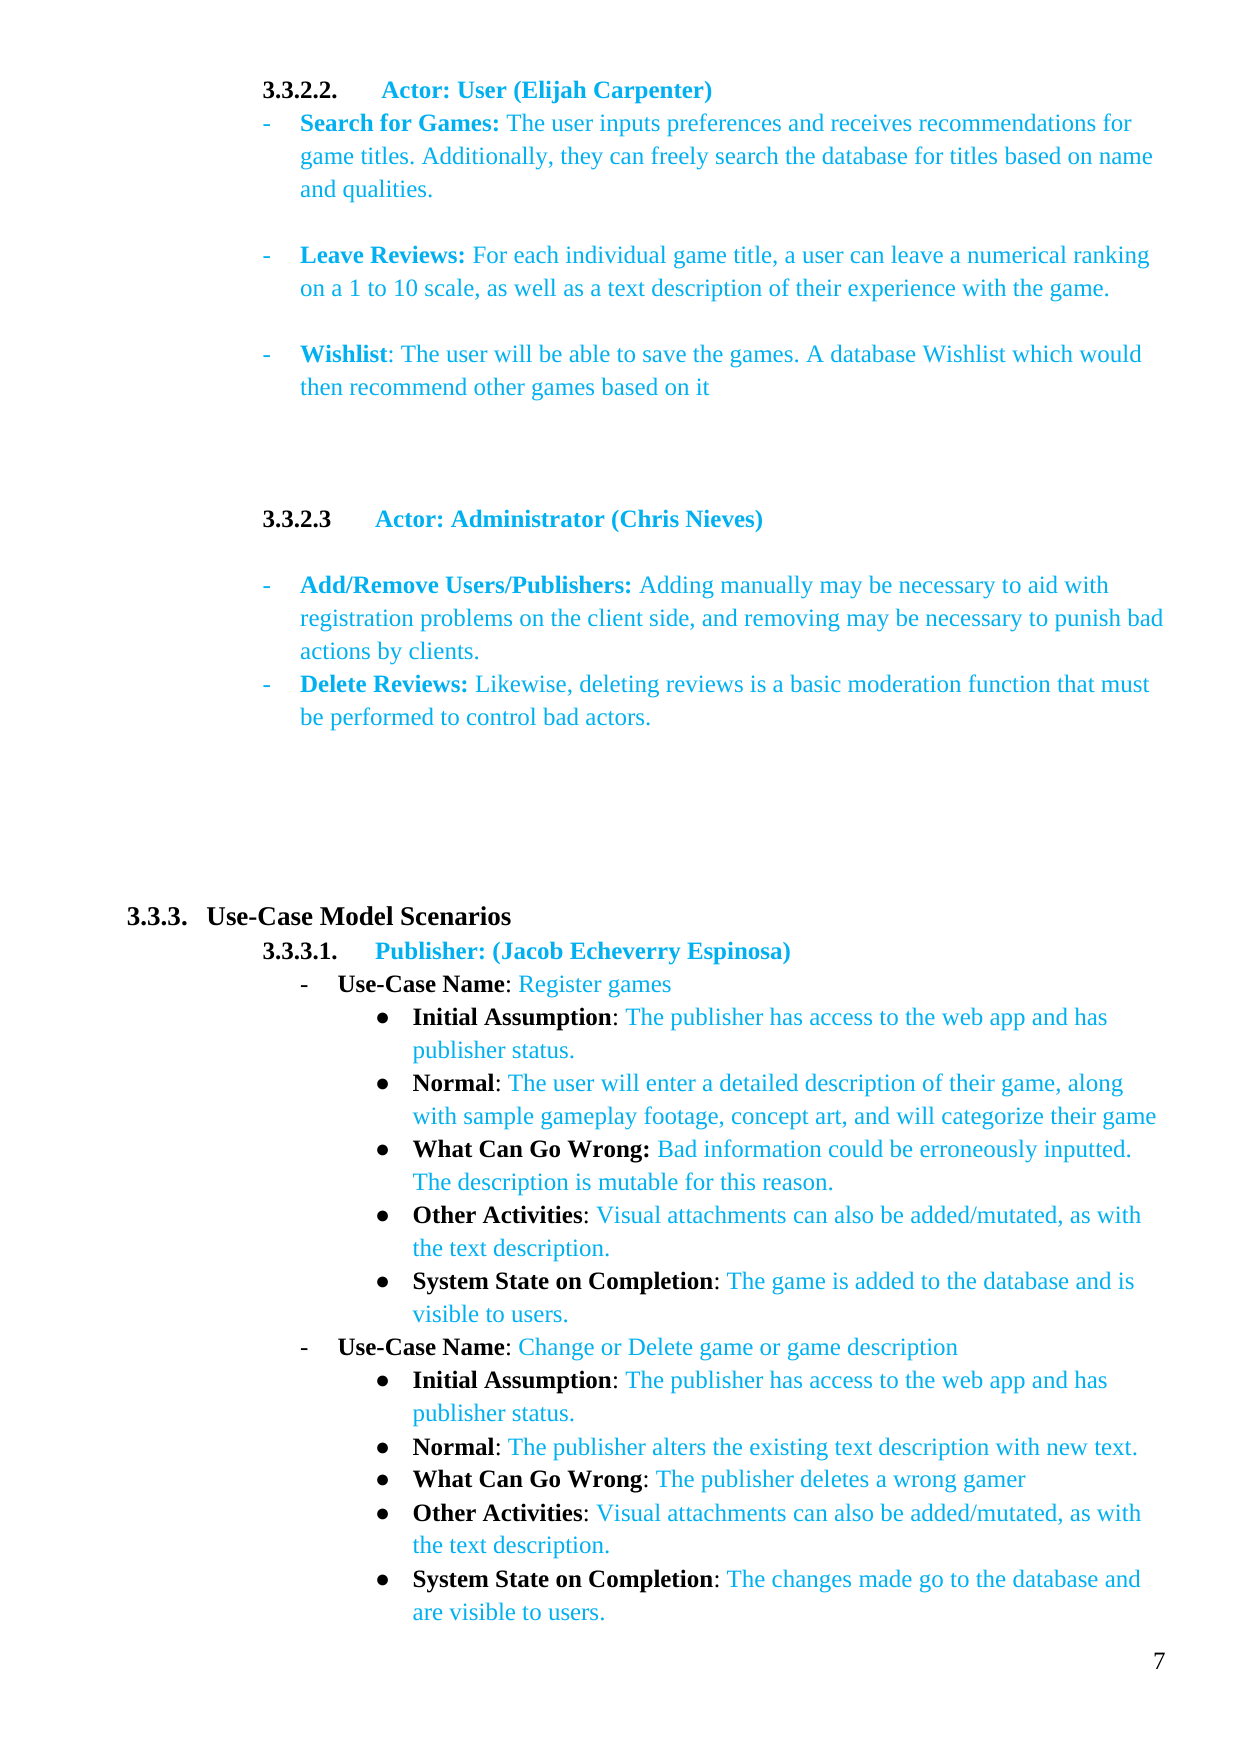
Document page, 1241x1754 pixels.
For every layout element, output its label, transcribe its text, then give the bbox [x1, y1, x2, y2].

list Search for Games: The user inputs preferences and receives recommendations for game titles. Additionally, they can freely search the database for titles based on name and qualities. [262, 108, 1165, 203]
subtitle Publisher: (Jacob Echeverry Espinosa) [337, 936, 1165, 965]
list Initial Assumption: The publisher has access to the web app and has publisher status. [375, 1002, 1165, 1064]
list Leave Reviews: For each individual game title, a user can leave a numerical ranking on a 1 to 10 scale, as well as a text description of their experience with the game. [262, 240, 1165, 302]
subtitle 3.3.2.3 Actor: Administrator (Chris Nieves) [262, 504, 1165, 533]
list Other Activities: Visual attachments can also be added/mutated, as with the text description. [375, 1498, 1165, 1559]
list Wishlist: The user will be able to save the games. A database Wishlist which would then recommend other games based on it [262, 339, 1165, 401]
list System State on Completion: The changes made go to the database and are visible to users. [375, 1564, 1165, 1625]
list Normal: The publisher alters the existing text description with new text. [375, 1432, 1165, 1460]
list Other Activities: Visual attachments can also be added/mutated, as with the text description. [375, 1200, 1165, 1262]
list What Can Go Wrong: The publisher deletes a wrong gamer [375, 1464, 1165, 1493]
list Use-Case Name: Register games [300, 969, 1165, 998]
list Use-Case Name: Change or Delete game or game description [300, 1332, 1165, 1361]
list Initial Assumption: The publisher has access to the web app and has publisher status. [375, 1366, 1165, 1427]
subtitle Actor: User (Elijah Carpenter) [337, 75, 1165, 104]
list What Can Go Wrong: Bad information could be erroneously inputted. The description is mutable for this reason. [375, 1134, 1165, 1196]
list Delete Reviews: Likewise, deleting reviews is a basic moderation function that must be performed to control bad actors. [262, 669, 1165, 731]
list Add/Remove Users/Publishers: Adding manually may be necessary to aid with registration problems on the client side, and removing may be necessary to punish bad actions by clients. [262, 570, 1165, 665]
list System State on Completion: The game is added to the database and is visible to users. [375, 1266, 1165, 1328]
subtitle Use-Case Model Scenarios [187, 901, 1165, 932]
list Normal: The user will enter a detailed description of their game, along with sample gameplay footage, concept art, and will categorize their game [375, 1068, 1165, 1130]
